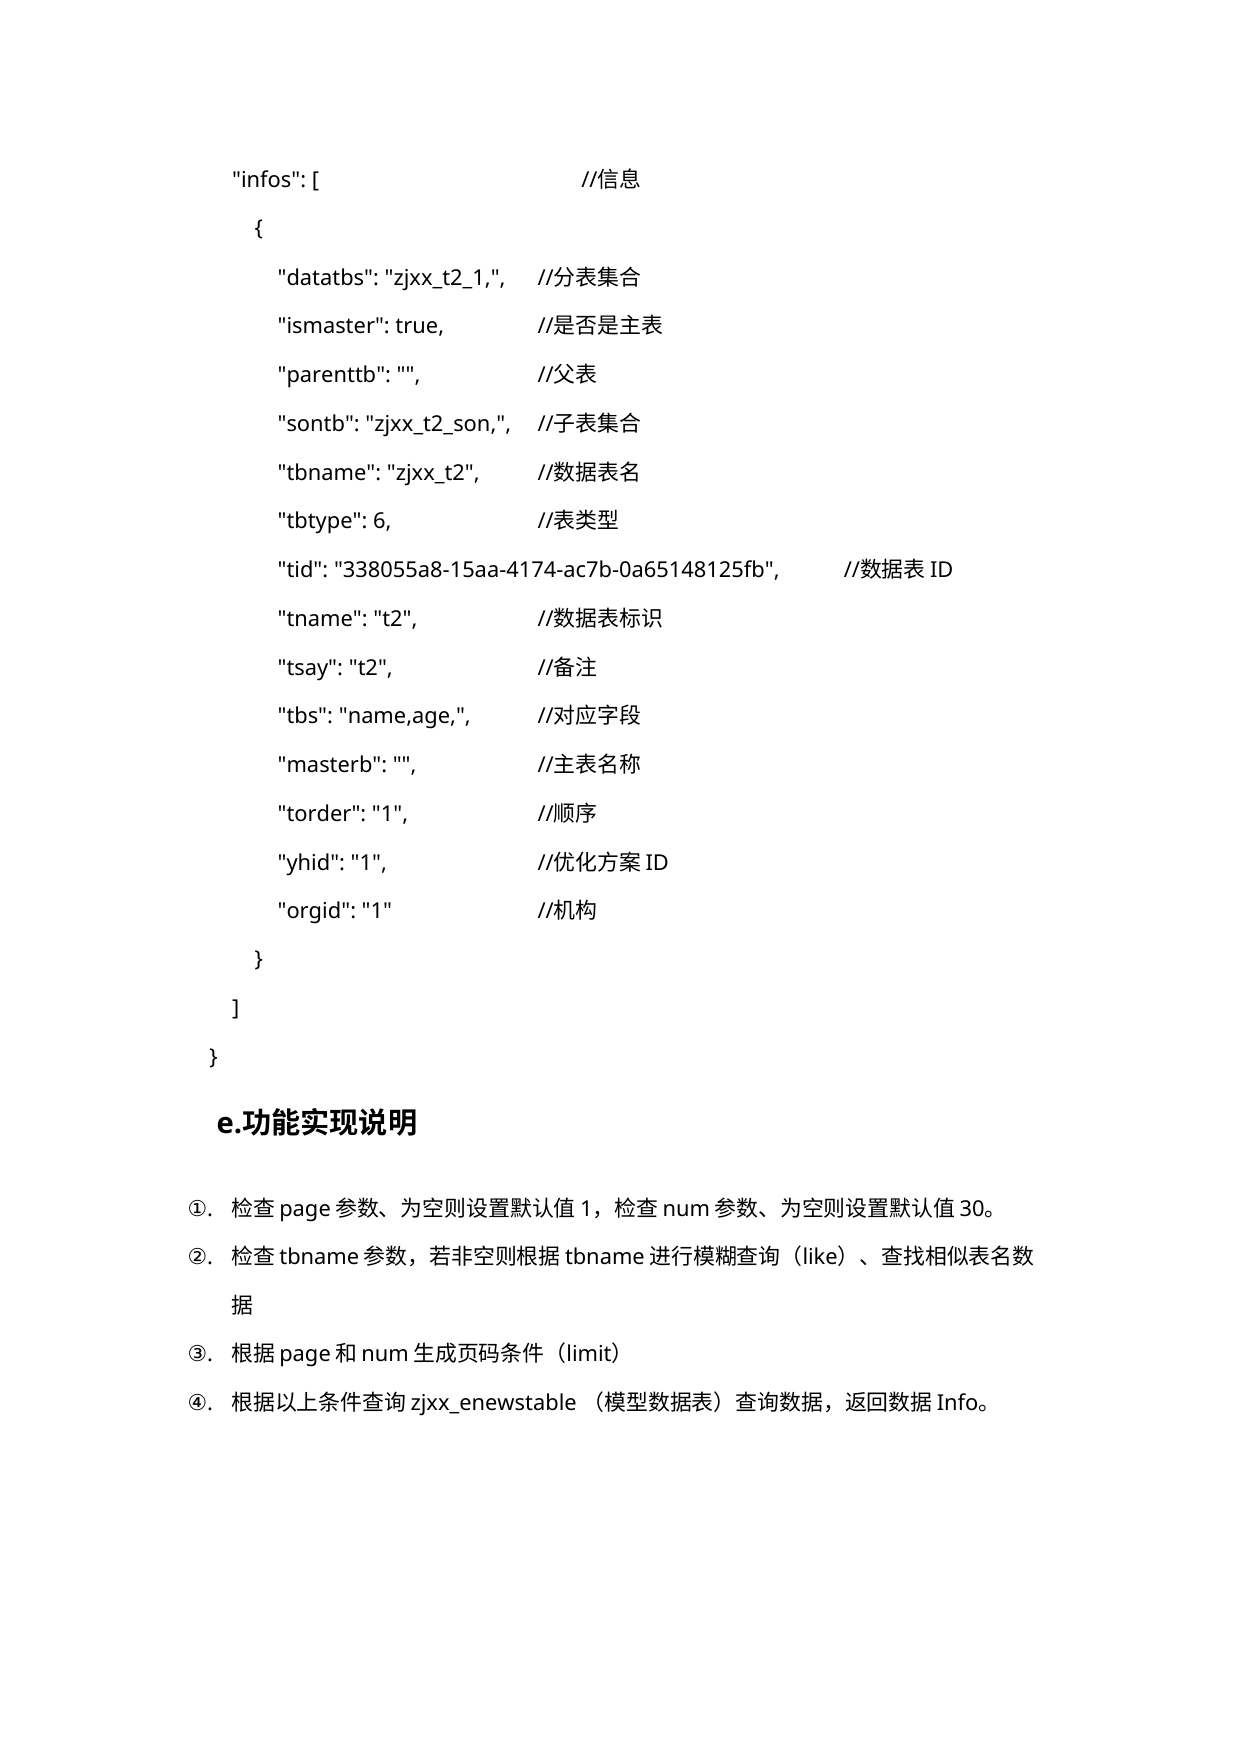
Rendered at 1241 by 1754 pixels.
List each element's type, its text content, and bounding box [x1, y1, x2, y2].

list 根据page和num生成页码条件（limit） [187, 1336, 1053, 1368]
text e.功能实现说明 [187, 1088, 1053, 1153]
text "orgid": "1" //机构 [187, 893, 1053, 926]
list 检查page参数、为空则设置默认值1，检查num参数、为空则设置默认值30。 [187, 1191, 1053, 1223]
text "tbs": "name,age,", //对应字段 [187, 698, 1053, 731]
text "masterb": "", //主表名称 [187, 747, 1053, 779]
text "tsay": "t2", //备注 [187, 649, 1053, 682]
text "ismaster": true, //是否是主表 [187, 308, 1053, 341]
list 根据以上条件查询zjxx_enewstable （模型数据表）查询数据，返回数据Info。 [187, 1384, 1053, 1417]
text ] [187, 991, 1053, 1023]
list 检查tbname参数，若非空则根据tbname进行模糊查询（like）、查找相似表名数据 [187, 1239, 1053, 1320]
text "tid": "338055a8-15aa-4174-ac7b-0a65148125fb", //数据表ID [187, 552, 1053, 584]
text } [187, 1039, 1053, 1072]
text { [187, 211, 1053, 243]
text "yhid": "1", //优化方案ID [187, 844, 1053, 877]
text "tbname": "zjxx_t2", //数据表名 [187, 454, 1053, 487]
text "infos": [ //信息 [187, 162, 1053, 194]
text "tbtype": 6, //表类型 [187, 503, 1053, 536]
text "datatbs": "zjxx_t2_1,", //分表集合 [187, 259, 1053, 292]
text "torder": "1", //顺序 [187, 796, 1053, 828]
text "sontb": "zjxx_t2_son,", //子表集合 [187, 406, 1053, 438]
text "parenttb": "", //父表 [187, 357, 1053, 389]
text } [187, 942, 1053, 974]
text "tname": "t2", //数据表标识 [187, 601, 1053, 633]
